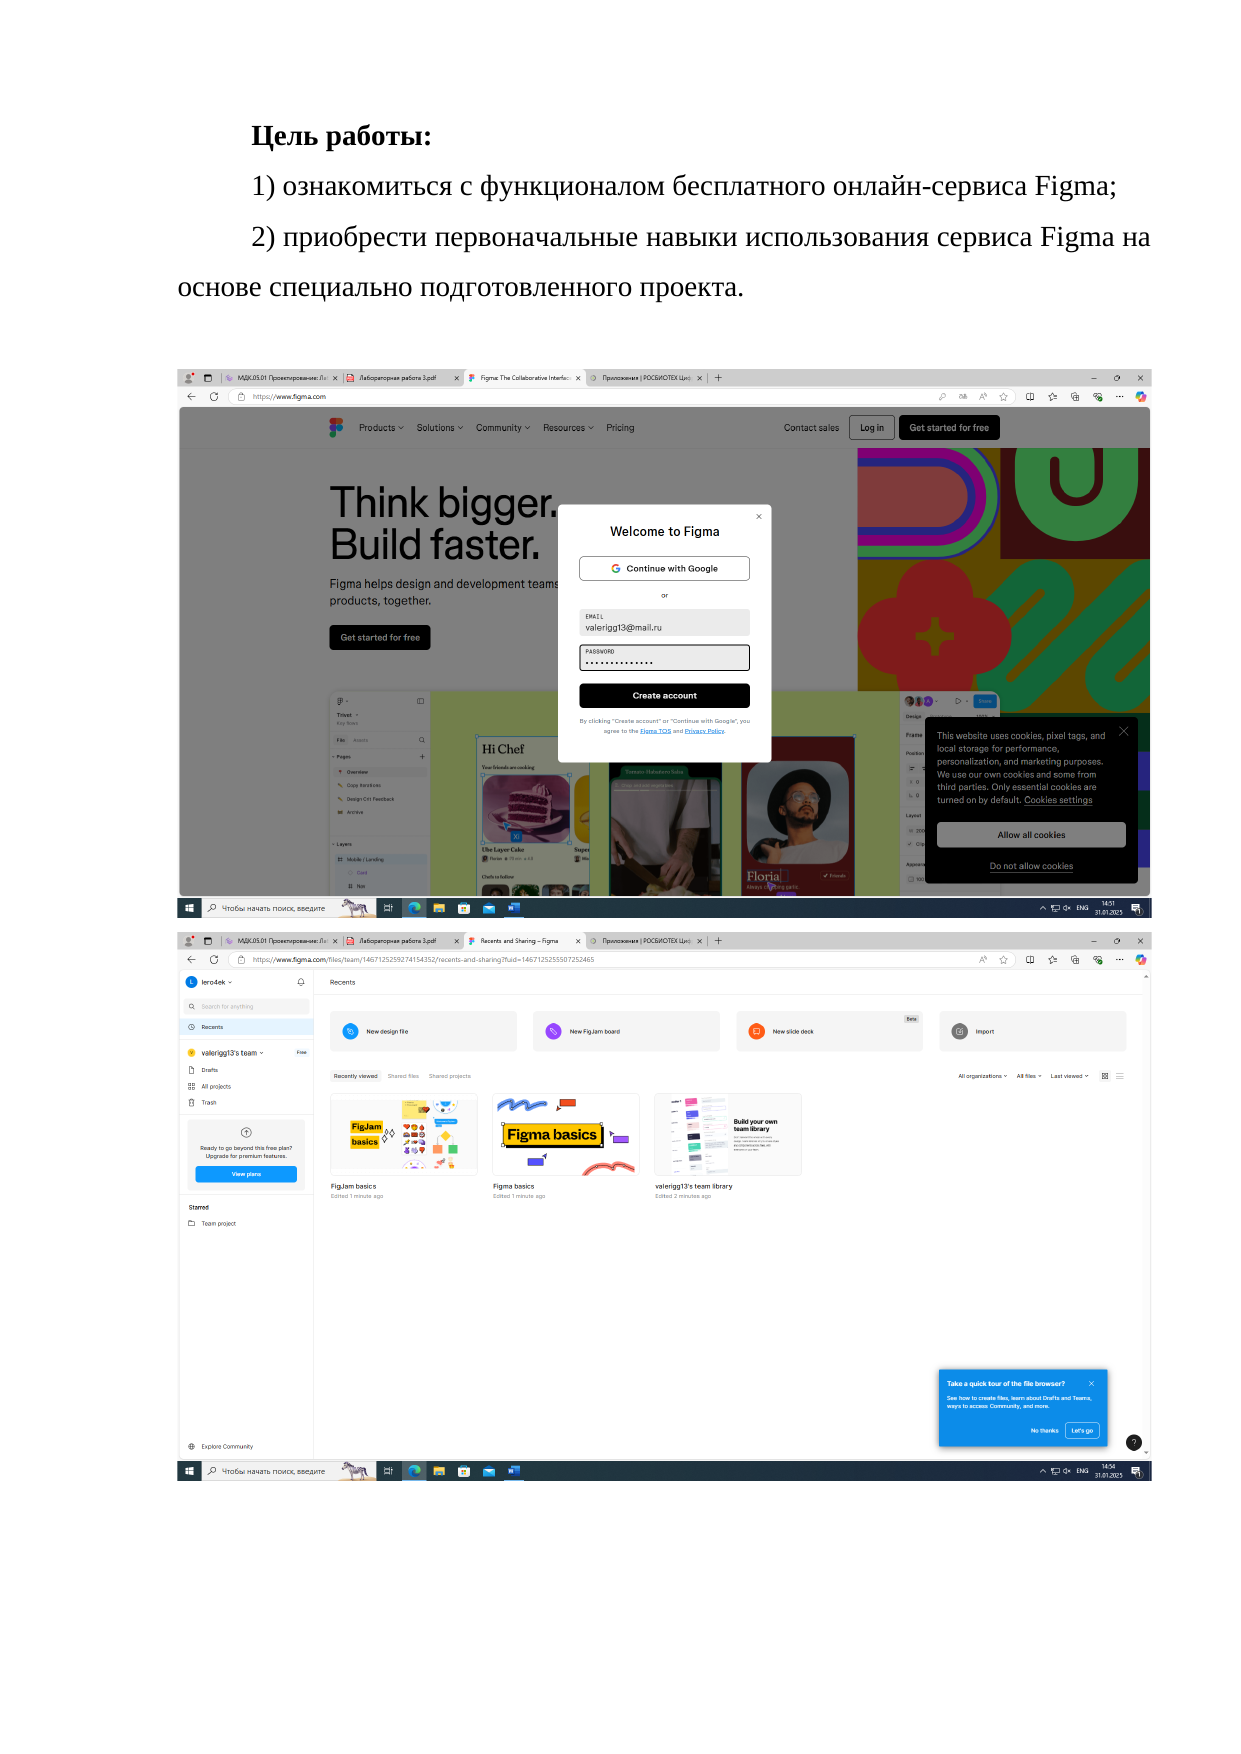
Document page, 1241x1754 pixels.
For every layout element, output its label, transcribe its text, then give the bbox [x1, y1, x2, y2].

picture [177, 932, 1152, 1481]
text Цель работы: [177, 118, 1152, 152]
picture [177, 369, 1152, 918]
text 1) ознакомиться с функционалом бесплатного онлайн-сервиса Figma; [177, 168, 1152, 202]
text 2) приобрести первоначальные навыки использования сервиса Figma на основе специально подготовленного проекта. [177, 219, 1152, 303]
